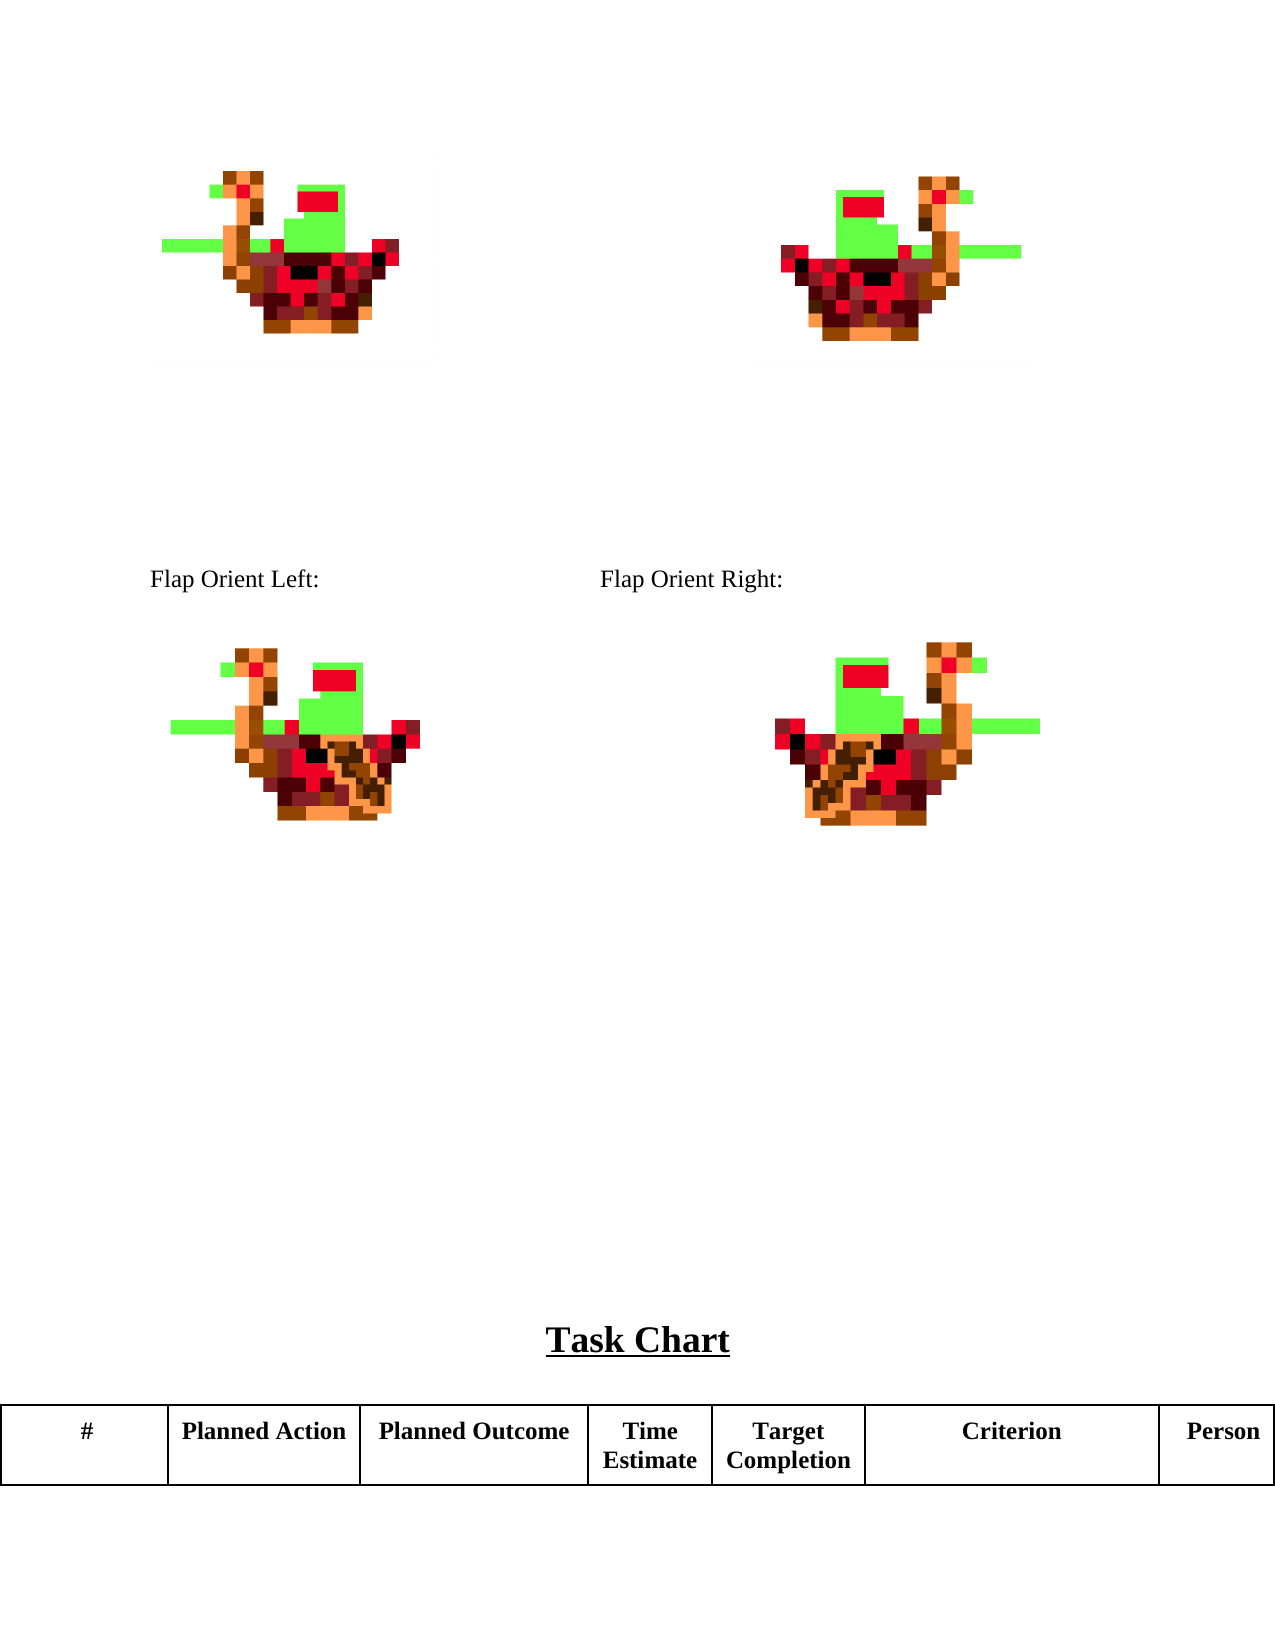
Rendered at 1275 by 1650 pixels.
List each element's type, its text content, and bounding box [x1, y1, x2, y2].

table_header Time Estimate [589, 1406, 711, 1484]
table_header Planned Action [169, 1406, 359, 1484]
table_header # [2, 1406, 167, 1484]
table_header Person [1160, 1406, 1273, 1484]
text Task Chart [150, 1318, 1125, 1361]
picture [750, 160, 1034, 363]
picture [150, 622, 459, 858]
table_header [713, 1406, 864, 1484]
text Flap Orient Left: Flap Orient Right: [150, 564, 1125, 593]
picture [750, 621, 1054, 858]
table_header Planned Outcome [361, 1406, 587, 1484]
table_header Criterion [866, 1406, 1158, 1484]
picture [150, 150, 436, 363]
